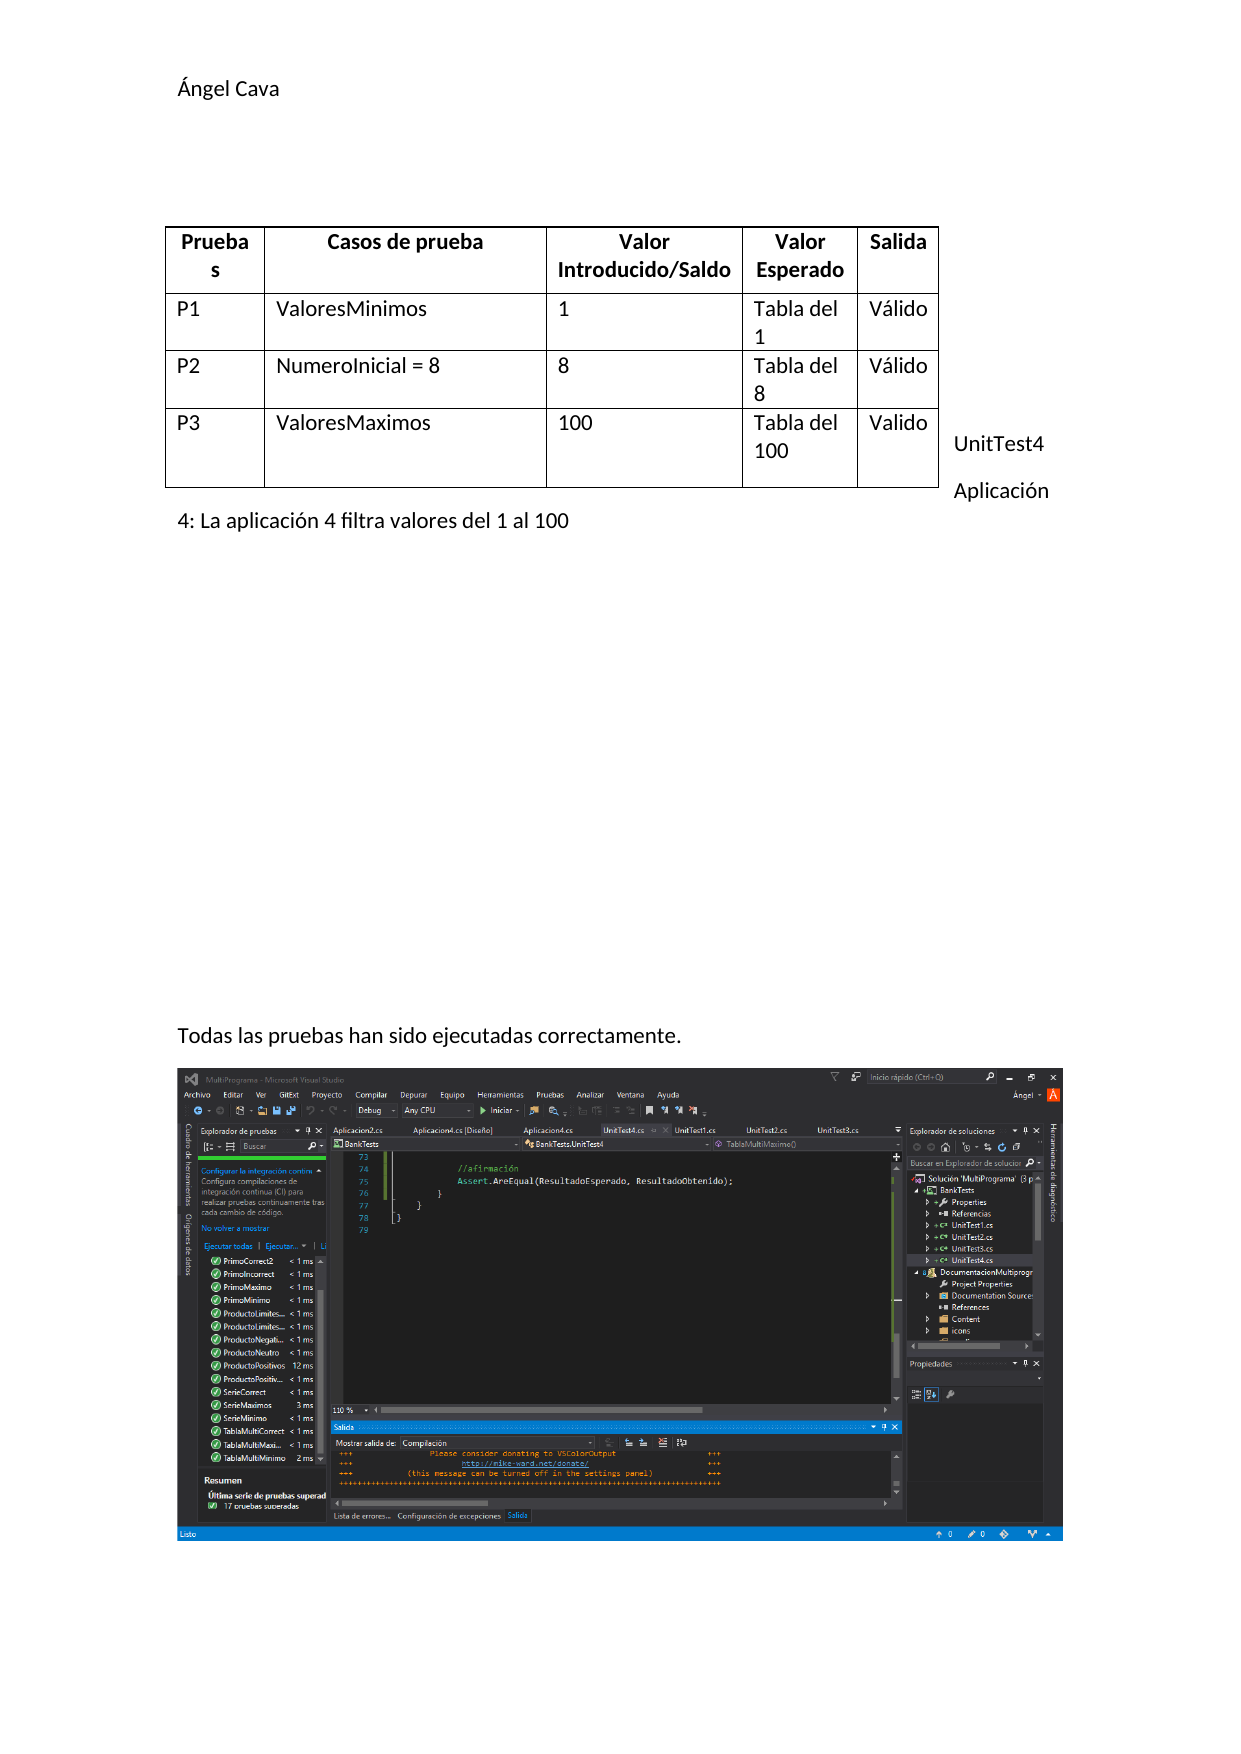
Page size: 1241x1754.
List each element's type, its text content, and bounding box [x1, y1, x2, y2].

table_header Salida [858, 228, 938, 293]
table_header Valor Esperado [743, 228, 857, 293]
table_cell Tabla del 8 [743, 351, 857, 407]
table_cell Válido [858, 351, 938, 407]
text UnitTest4 [939, 429, 1063, 457]
text Todas las pruebas han sido ejecutadas correctamente. [177, 1022, 1063, 1049]
table_cell ValoresMinimos [265, 294, 546, 350]
table_header Valor Introducido/Saldo [547, 228, 742, 293]
table_cell P2 [166, 351, 264, 407]
table_cell P3 [166, 409, 264, 487]
table_cell Tabla del 1 [743, 294, 857, 350]
picture [177, 1068, 1063, 1541]
table_cell 1 [547, 294, 742, 350]
table_cell 100 [547, 409, 742, 487]
table_cell P1 [166, 294, 264, 350]
table_cell Valido [858, 409, 938, 487]
table_cell 8 [547, 351, 742, 407]
table_header Casos de prueba [265, 228, 546, 293]
text Aplicación 4: La aplicación 4 filtra valores del 1 al 100 [177, 476, 1063, 534]
table_cell ValoresMaximos [265, 409, 546, 487]
table_cell NumeroInicial = 8 [265, 351, 546, 407]
table_header Pruebas [166, 228, 264, 293]
table_cell Tabla del 100 [743, 409, 857, 487]
table_cell Válido [858, 294, 938, 350]
